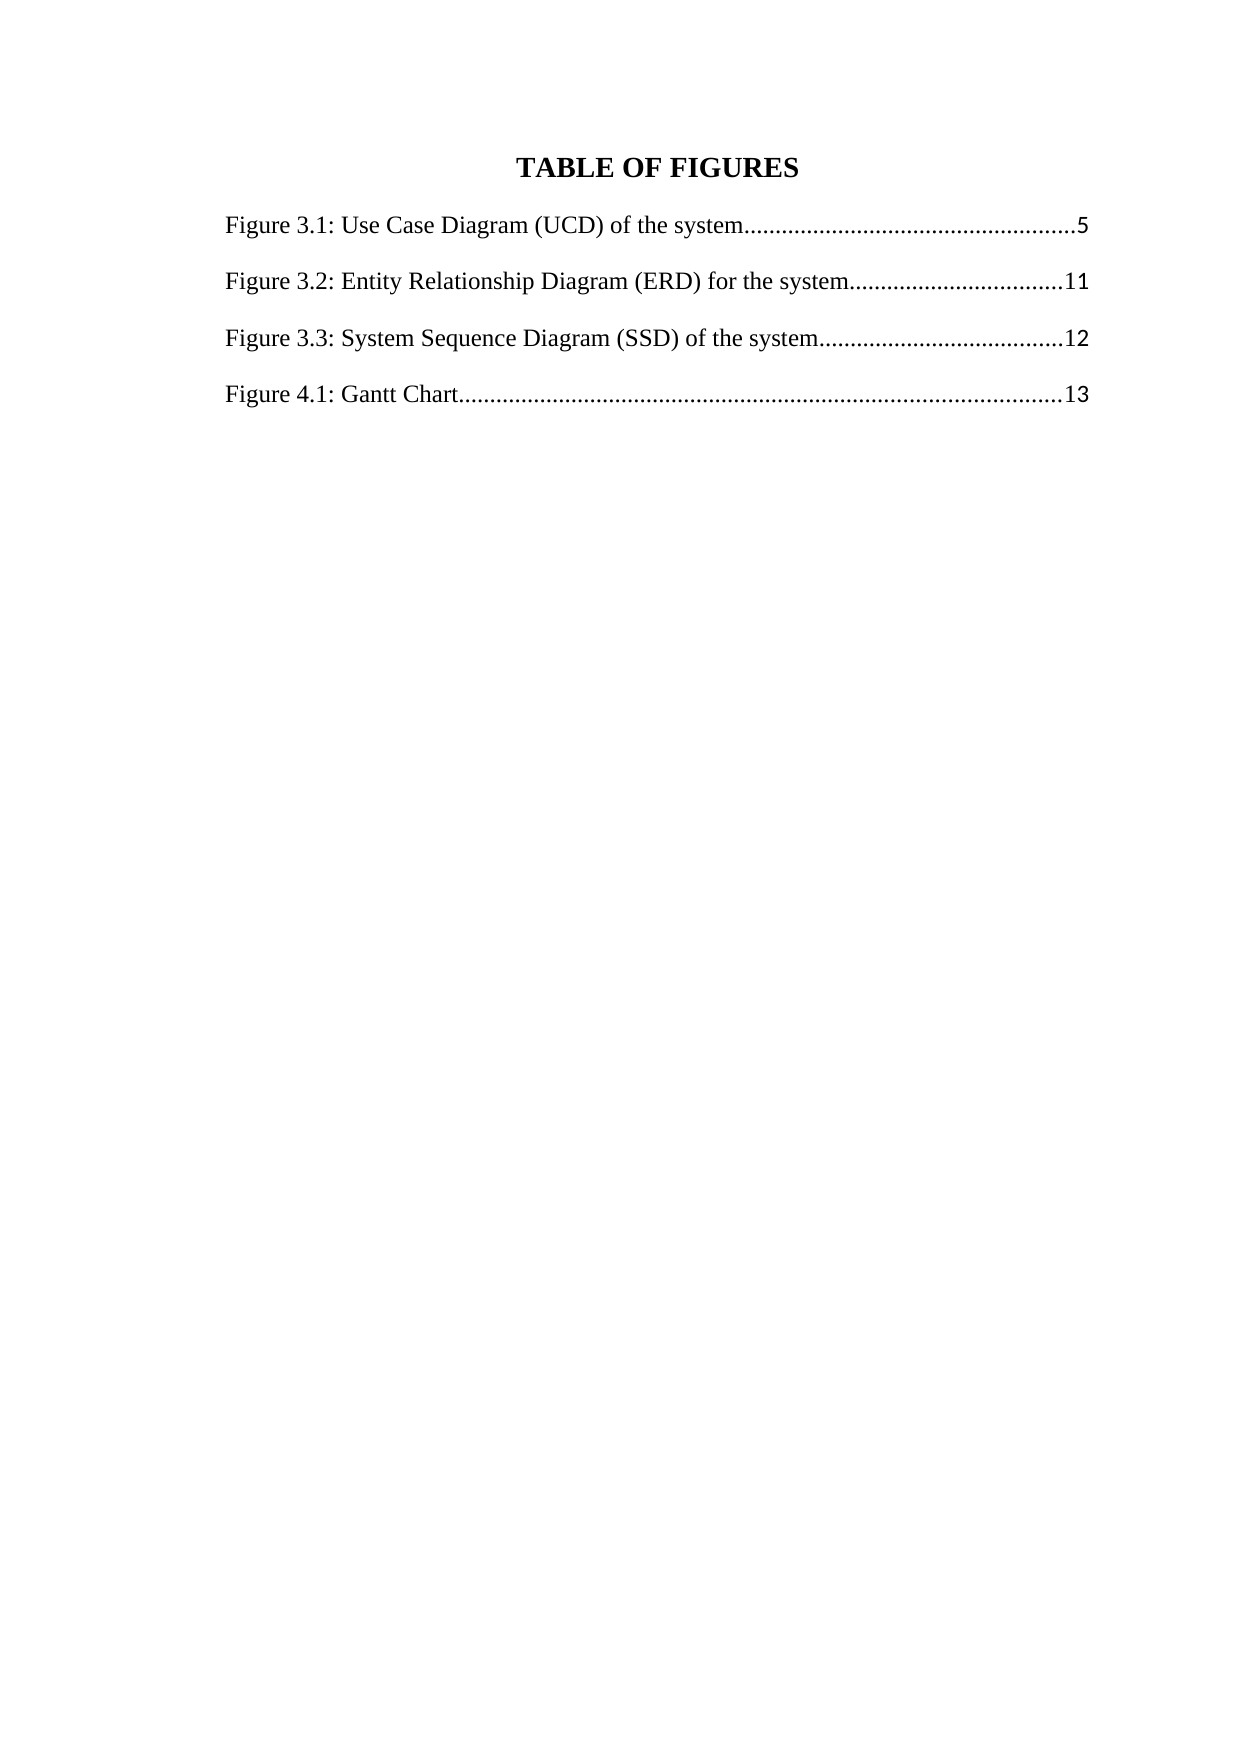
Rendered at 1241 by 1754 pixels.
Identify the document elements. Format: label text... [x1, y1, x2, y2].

text Figure 3.3: System Sequence Diagram (SSD) of the system 12 [225, 322, 1090, 352]
text TABLE OF FIGURES [225, 150, 1090, 183]
text Figure 4.1: Gantt Chart 13 [225, 378, 1090, 408]
text Figure 3.2: Entity Relationship Diagram (ERD) for the system 11 [225, 266, 1090, 296]
text Figure 3.1: Use Case Diagram (UCD) of the system 5 [225, 209, 1090, 240]
